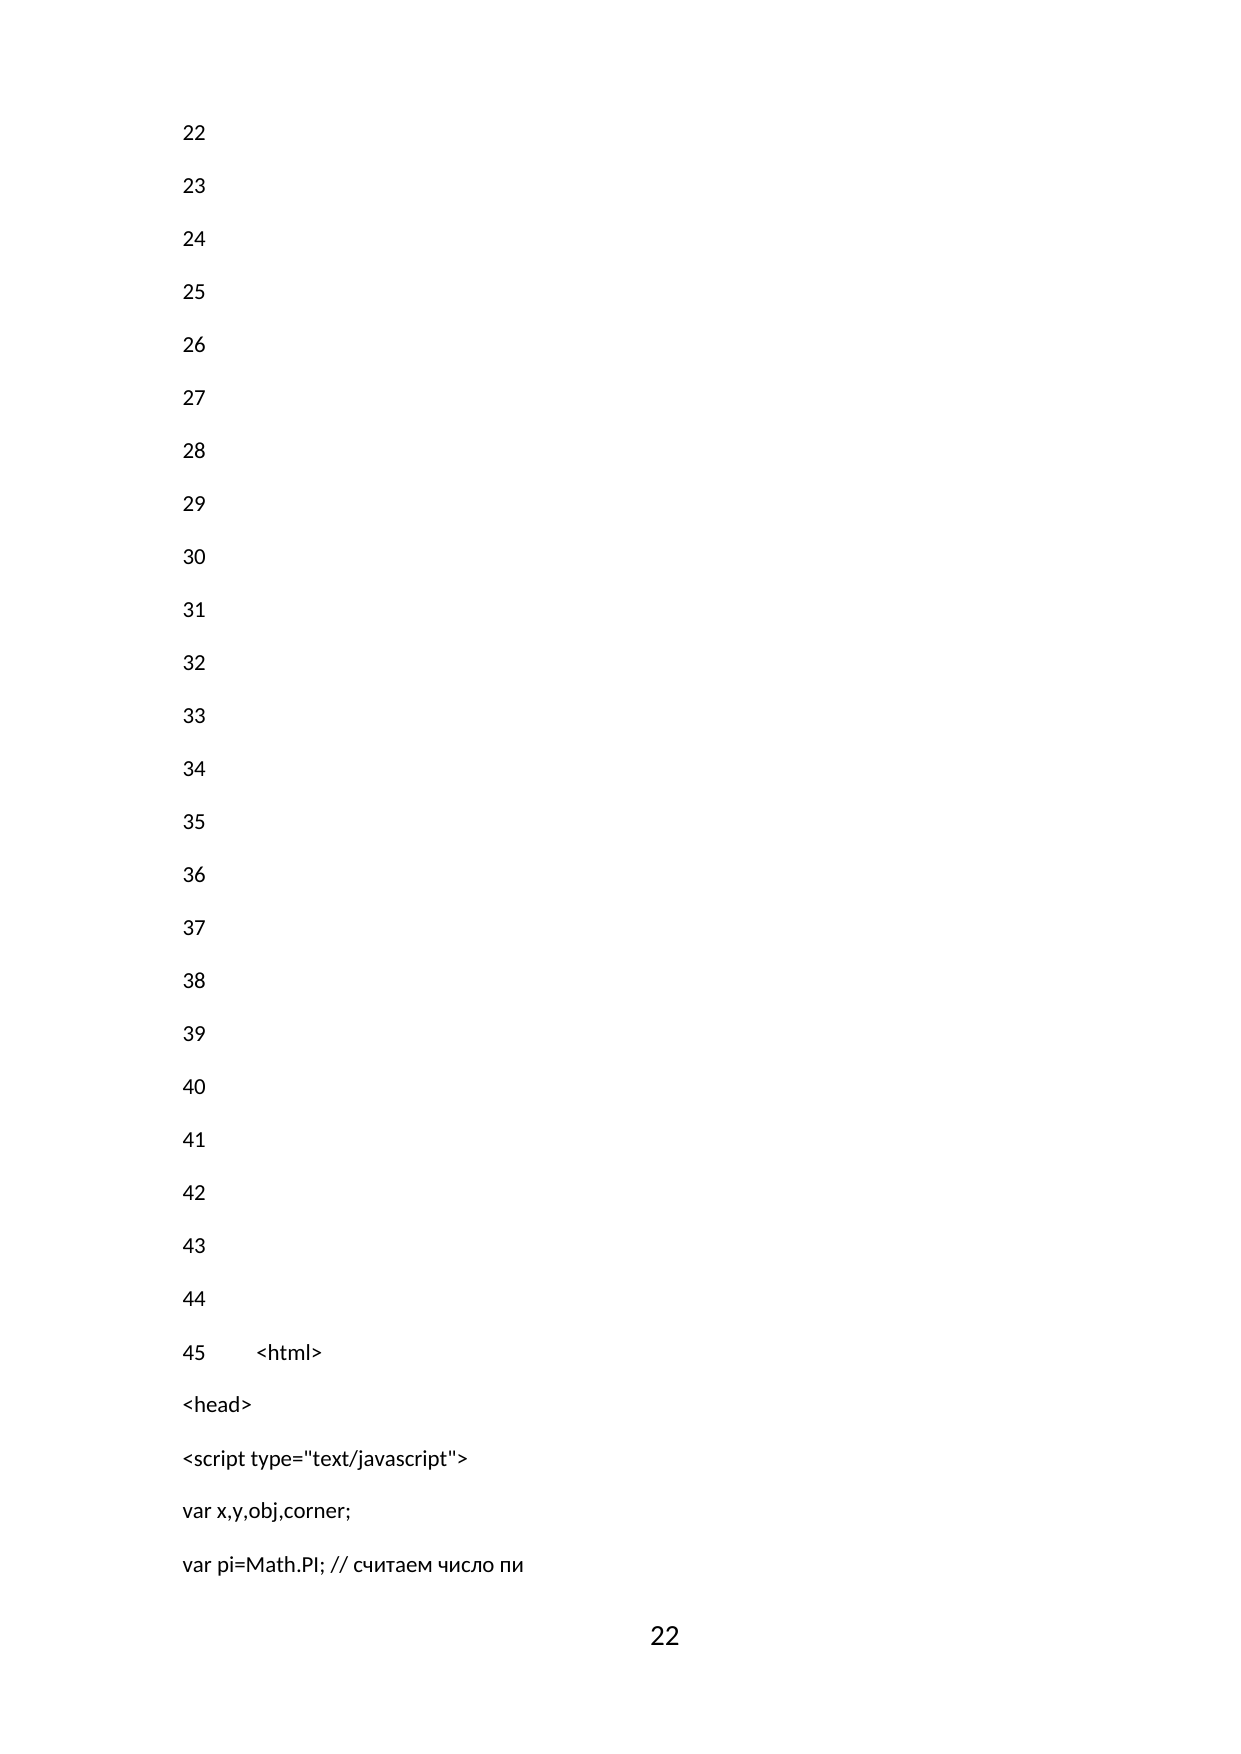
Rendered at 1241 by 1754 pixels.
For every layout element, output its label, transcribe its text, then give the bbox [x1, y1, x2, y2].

text 44 [177, 1284, 1152, 1313]
text var x,y,obj,corner; [177, 1497, 1152, 1525]
text 45 <html> [177, 1338, 1152, 1366]
text 29 [177, 489, 1152, 517]
text 32 [177, 648, 1152, 676]
text 26 [177, 330, 1152, 358]
text 41 [177, 1126, 1152, 1153]
text 36 [177, 860, 1152, 888]
text 25 [177, 277, 1152, 305]
text <head> [177, 1391, 1152, 1419]
text 35 [177, 807, 1152, 835]
text 33 [177, 701, 1152, 729]
text 40 [177, 1072, 1152, 1101]
text <script type="text/javascript"> [177, 1444, 1152, 1472]
text var pi=Math.PI; // считаем число пи [177, 1550, 1152, 1578]
text 27 [177, 383, 1152, 411]
text 31 [177, 595, 1152, 623]
text 28 [177, 436, 1152, 464]
text 30 [177, 542, 1152, 570]
text 24 [177, 224, 1152, 252]
text 22 [177, 118, 1152, 146]
text 39 [177, 1019, 1152, 1047]
text 43 [177, 1232, 1152, 1259]
text 42 [177, 1178, 1152, 1207]
text 38 [177, 966, 1152, 994]
text 34 [177, 754, 1152, 782]
text 37 [177, 913, 1152, 941]
text 23 [177, 171, 1152, 199]
